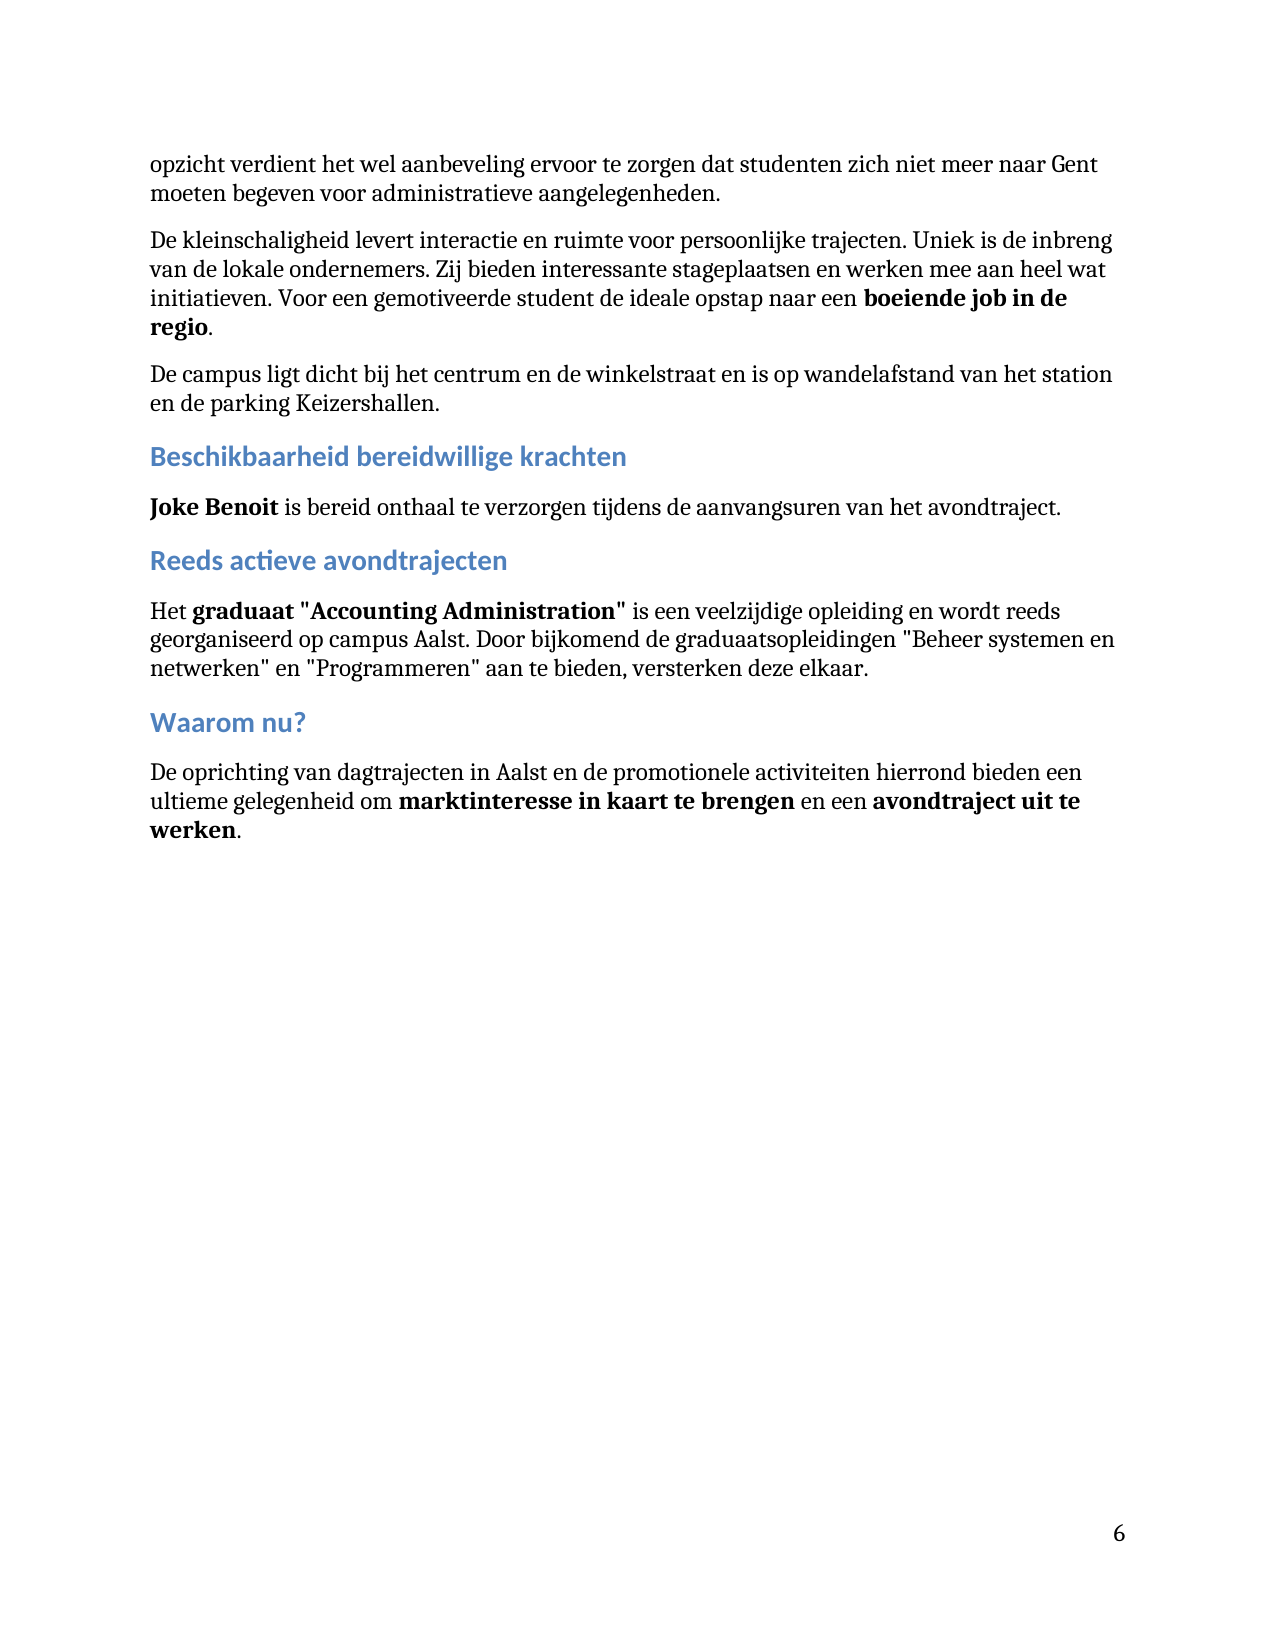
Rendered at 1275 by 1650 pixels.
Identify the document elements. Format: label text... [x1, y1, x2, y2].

subtitle Waarom nu? [150, 704, 1125, 739]
text Joke Benoit is bereid onthaal te verzorgen tijdens de aanvangsuren van het avondtraject. [150, 493, 1125, 521]
text De kleinschaligheid levert interactie en ruimte voor persoonlijke trajecten. Uniek is de inbreng van de lokale ondernemers. Zij bieden interessante stageplaatsen en werken mee aan heel wat initiatieven. Voor een gemotiveerde student de ideale opstap naar een boeiende job in de regio. [150, 226, 1125, 341]
subtitle Reeds actieve avondtrajecten [150, 542, 1125, 578]
text De oprichting van dagtrajecten in Aalst en de promotionele activiteiten hierrond bieden een ultieme gelegenheid om marktinteresse in kaart te brengen en een avondtraject uit te werken. [150, 758, 1125, 844]
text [150, 150, 1125, 207]
text De campus ligt dicht bij het centrum en de winkelstraat en is op wandelafstand van het station en de parking Keizershallen. [150, 360, 1125, 417]
text Het graduaat "Accounting Administration" is een veelzijdige opleiding en wordt reeds georganiseerd op campus Aalst. Door bijkomend de graduaatsopleidingen "Beheer systemen en netwerken" en "Programmeren" aan te bieden, versterken deze elkaar. [150, 597, 1125, 683]
subtitle Beschikbaarheid bereidwillige krachten [150, 438, 1125, 474]
